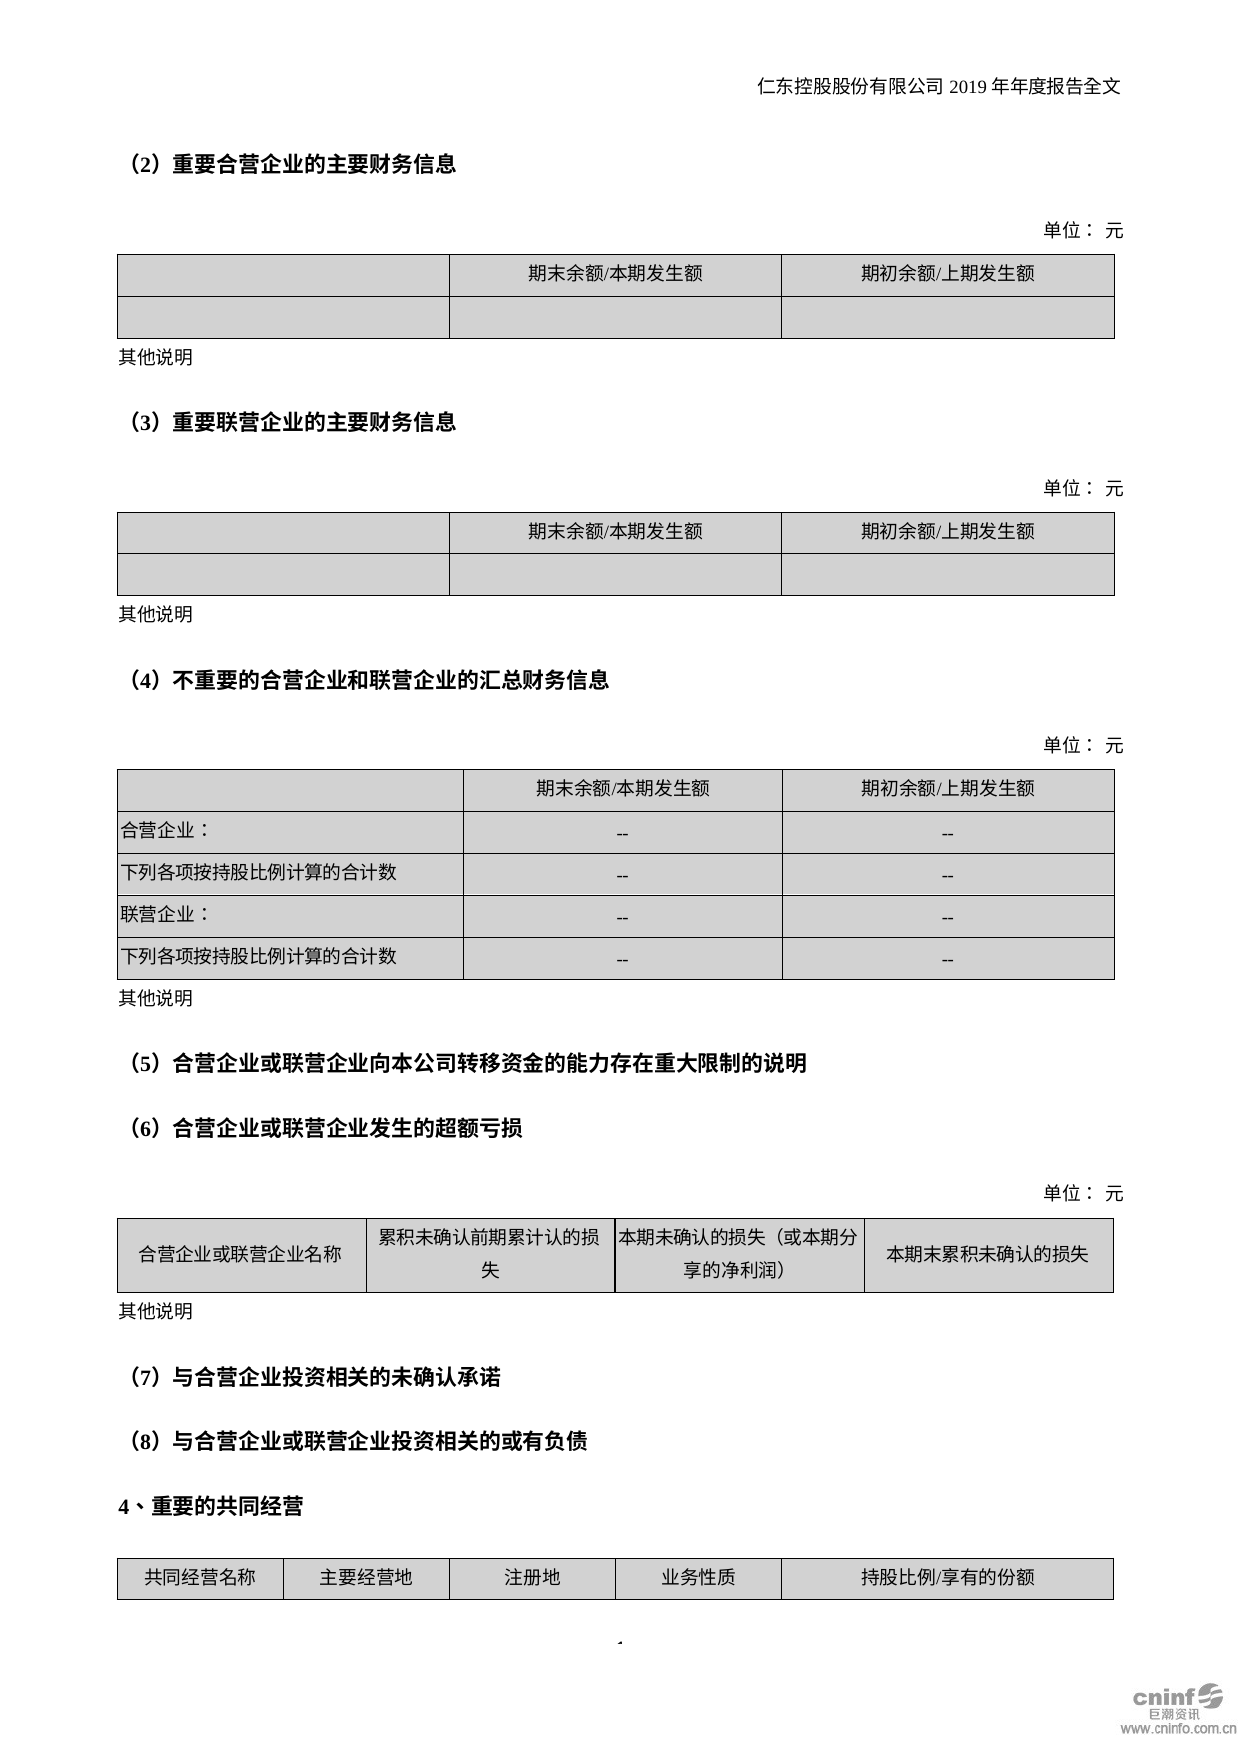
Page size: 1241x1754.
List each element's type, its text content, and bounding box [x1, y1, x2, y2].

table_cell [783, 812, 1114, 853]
text 单位： 元 [102, 733, 1123, 758]
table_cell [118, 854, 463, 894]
subtitle （5）合营企业或联营企业向本公司转移资金的能力存在重大限制的说明 [118, 1048, 1240, 1078]
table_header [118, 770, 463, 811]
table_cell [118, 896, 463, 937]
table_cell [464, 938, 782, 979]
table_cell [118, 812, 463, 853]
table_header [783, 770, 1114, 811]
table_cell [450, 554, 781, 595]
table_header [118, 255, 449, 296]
subtitle （2）重要合营企业的主要财务信息 [118, 149, 1240, 179]
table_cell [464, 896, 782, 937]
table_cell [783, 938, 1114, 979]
text 其他说明 [118, 1299, 1240, 1324]
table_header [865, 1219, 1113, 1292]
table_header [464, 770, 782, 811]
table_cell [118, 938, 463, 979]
subtitle （6）合营企业或联营企业发生的超额亏损 [118, 1113, 1240, 1143]
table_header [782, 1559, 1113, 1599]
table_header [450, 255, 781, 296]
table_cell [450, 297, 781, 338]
subtitle （4）不重要的合营企业和联营企业的汇总财务信息 [118, 665, 1240, 695]
text 其他说明 [118, 344, 1240, 370]
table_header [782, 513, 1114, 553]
text 其他说明 [118, 602, 1240, 627]
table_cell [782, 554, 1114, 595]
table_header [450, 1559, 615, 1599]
text 单位： 元 [102, 1181, 1123, 1206]
subtitle （3）重要联营企业的主要财务信息 [118, 407, 1240, 437]
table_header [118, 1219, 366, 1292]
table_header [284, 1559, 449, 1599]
picture [1115, 1680, 1240, 1737]
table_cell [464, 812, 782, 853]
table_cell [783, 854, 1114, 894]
text 单位： 元 [102, 217, 1123, 243]
text 其他说明 [118, 985, 1240, 1011]
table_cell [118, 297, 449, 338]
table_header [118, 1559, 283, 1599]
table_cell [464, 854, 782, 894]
subtitle 4、重要的共同经营 [118, 1491, 1240, 1521]
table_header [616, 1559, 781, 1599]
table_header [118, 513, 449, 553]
text 单位： 元 [102, 475, 1123, 500]
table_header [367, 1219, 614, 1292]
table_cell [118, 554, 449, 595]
subtitle （8）与合营企业或联营企业投资相关的或有负债 [118, 1426, 1240, 1456]
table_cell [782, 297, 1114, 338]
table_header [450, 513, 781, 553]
subtitle （7）与合营企业投资相关的未确认承诺 [118, 1361, 1240, 1391]
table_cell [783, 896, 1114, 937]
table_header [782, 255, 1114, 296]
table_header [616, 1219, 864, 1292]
